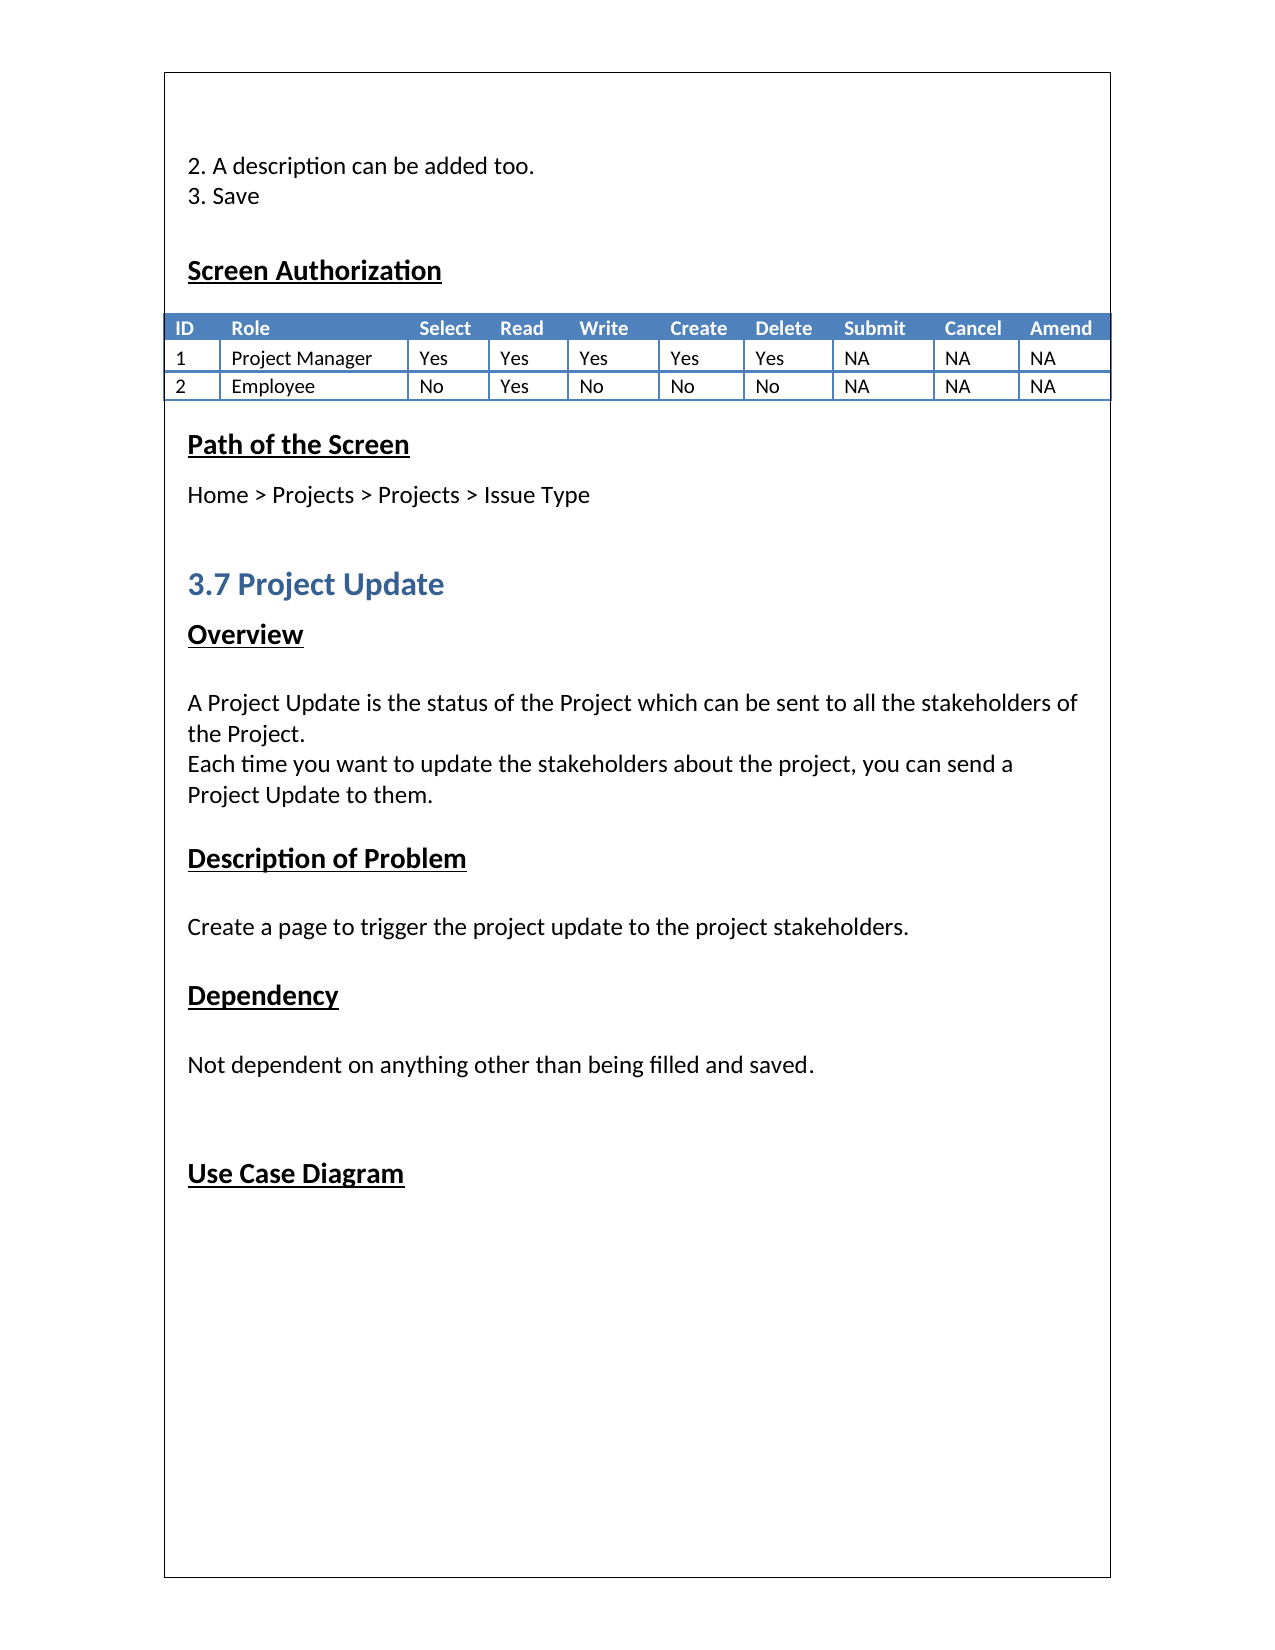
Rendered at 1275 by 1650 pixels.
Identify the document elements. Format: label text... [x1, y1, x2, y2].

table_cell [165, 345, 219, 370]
text A Project Update is the status of the Project which can be sent to all the stakeholders of the Project. [187, 687, 1087, 748]
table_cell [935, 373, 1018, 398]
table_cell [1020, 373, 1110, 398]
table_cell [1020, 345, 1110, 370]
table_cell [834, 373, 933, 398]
list Save [187, 181, 1087, 211]
list Not dependent on anything other than being filled and saved. [187, 1049, 1087, 1079]
list Screen Authorization [187, 252, 1087, 287]
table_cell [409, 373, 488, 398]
list Home > Projects > Projects > Issue Type [187, 479, 1087, 510]
list Use Case Diagram [187, 1156, 1087, 1191]
text Each time you want to update the stakeholders about the project, you can send a Project Update to them. [187, 748, 1087, 809]
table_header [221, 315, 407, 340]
list Path of the Screen [187, 426, 1087, 462]
list Create a page to trigger the project update to the project stakeholders. [187, 911, 1087, 942]
subtitle Project Update [187, 563, 1087, 604]
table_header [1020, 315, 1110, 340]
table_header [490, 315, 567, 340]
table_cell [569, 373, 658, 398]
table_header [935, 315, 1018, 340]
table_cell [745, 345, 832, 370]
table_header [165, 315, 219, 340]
list Dependency [187, 977, 1087, 1013]
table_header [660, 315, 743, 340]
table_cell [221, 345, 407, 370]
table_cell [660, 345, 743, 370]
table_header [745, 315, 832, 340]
list Description of Problem [187, 840, 1087, 876]
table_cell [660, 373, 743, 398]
list A description can be added too. [187, 150, 1087, 181]
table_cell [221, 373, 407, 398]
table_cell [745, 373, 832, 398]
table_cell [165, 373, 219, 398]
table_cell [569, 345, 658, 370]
text Overview [187, 616, 1087, 652]
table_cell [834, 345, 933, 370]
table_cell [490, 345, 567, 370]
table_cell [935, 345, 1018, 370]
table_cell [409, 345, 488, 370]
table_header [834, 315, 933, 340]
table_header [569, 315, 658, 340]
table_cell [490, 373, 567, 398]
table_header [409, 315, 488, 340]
